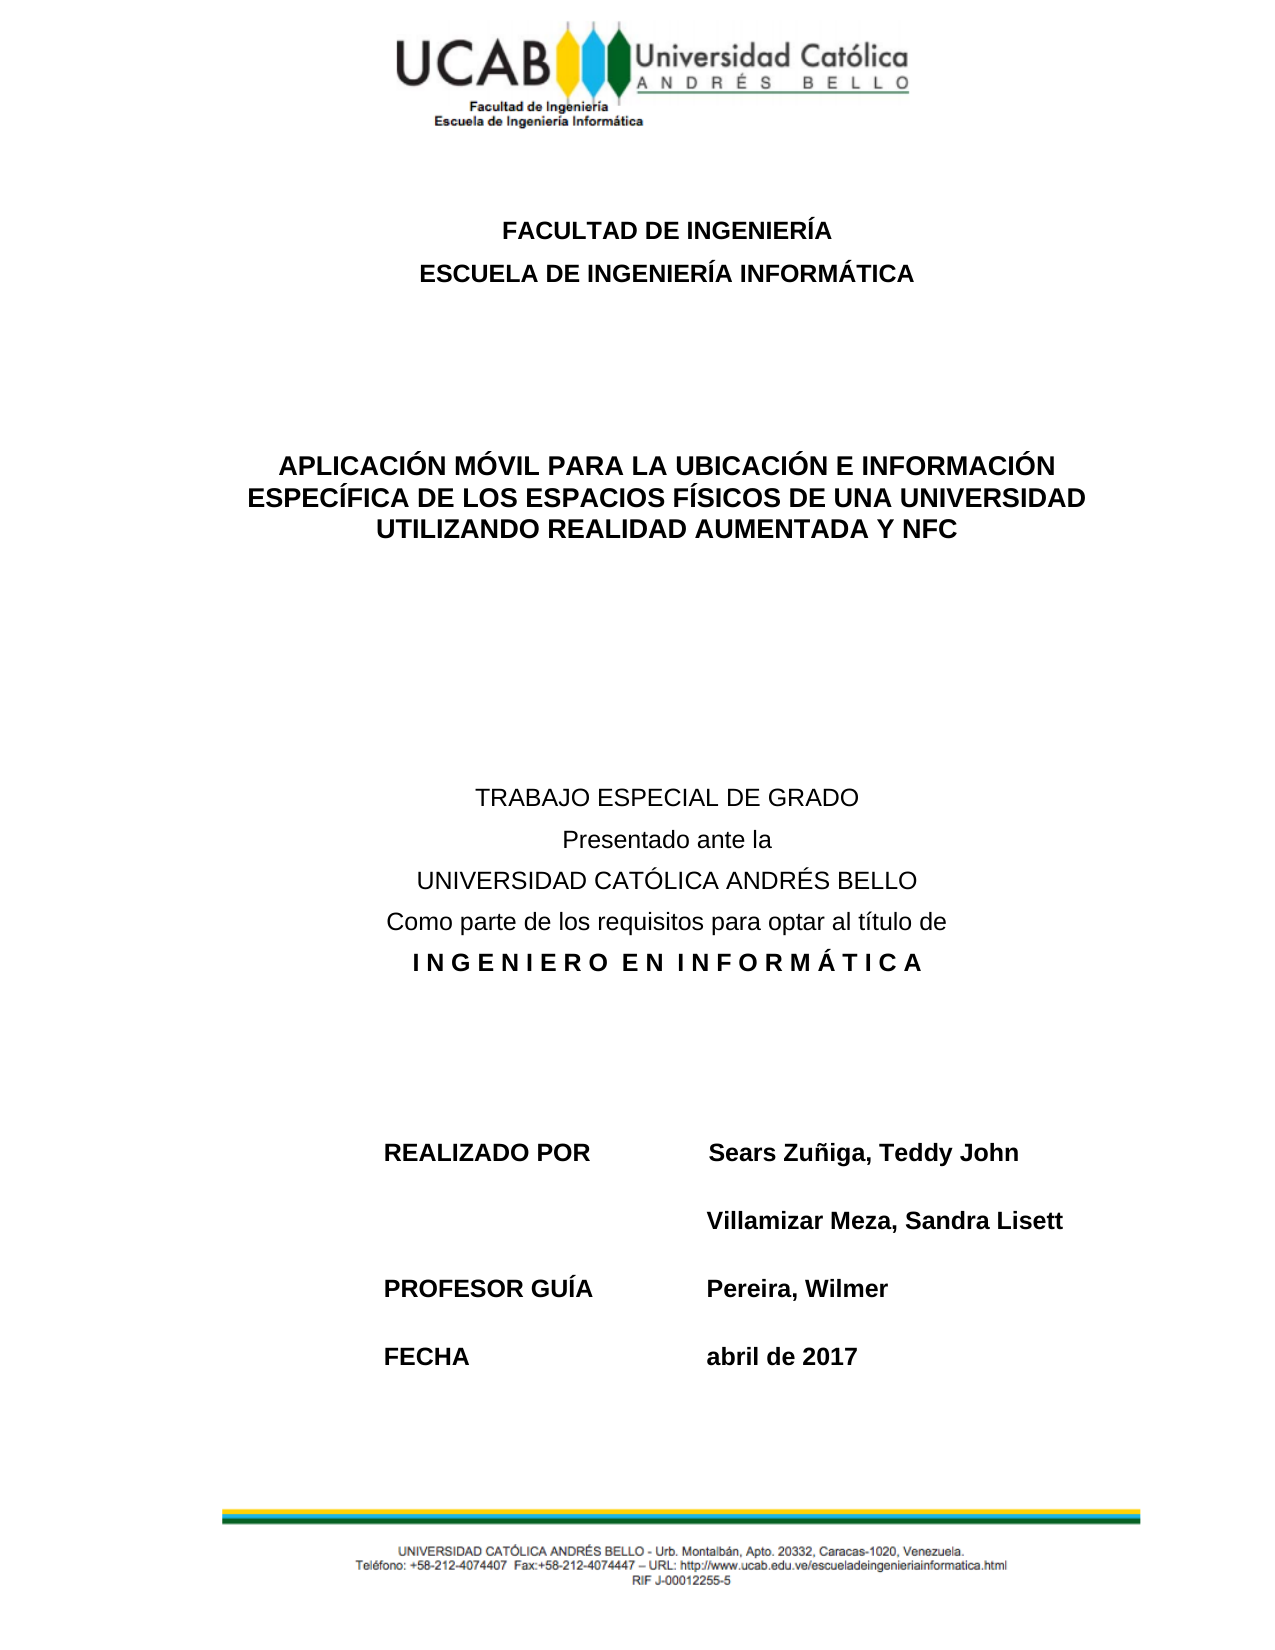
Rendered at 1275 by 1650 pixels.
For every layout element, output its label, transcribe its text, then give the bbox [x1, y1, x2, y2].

text UNIVERSIDAD CATÓLICA ANDRÉS BELLO [236, 866, 1098, 894]
text PROFESOR GUÍA Pereira, Wilmer [310, 1274, 1098, 1303]
text Presentado ante la [236, 824, 1098, 853]
picture [220, 1506, 1141, 1593]
text APLICACIÓN MÓVIL PARA LA UBICACIÓN E INFORMACIÓN ESPECÍFICA DE LOS ESPACIOS FÍSICOS DE UNA UNIVERSIDAD UTILIZANDO REALIDAD AUMENTADA Y NFC [236, 450, 1098, 544]
text I N G E N I E R O E N I N F O R M Á T I C A [236, 948, 1098, 977]
text ESCUELA DE INGENIERÍA INFORMÁTICA [236, 259, 1098, 288]
text TRABAJO ESPECIAL DE GRADO [236, 783, 1098, 812]
text Como parte de los requisitos para optar al título de [236, 907, 1098, 936]
picture [355, 0, 974, 144]
text FECHA abril de 2017 [310, 1342, 1098, 1371]
text Villamizar Meza, Sandra Lisett [384, 1206, 1098, 1235]
text FACULTAD DE INGENIERÍA [236, 216, 1098, 244]
text REALIZADO POR Sears Zuñiga, Teddy John [384, 1138, 1098, 1167]
